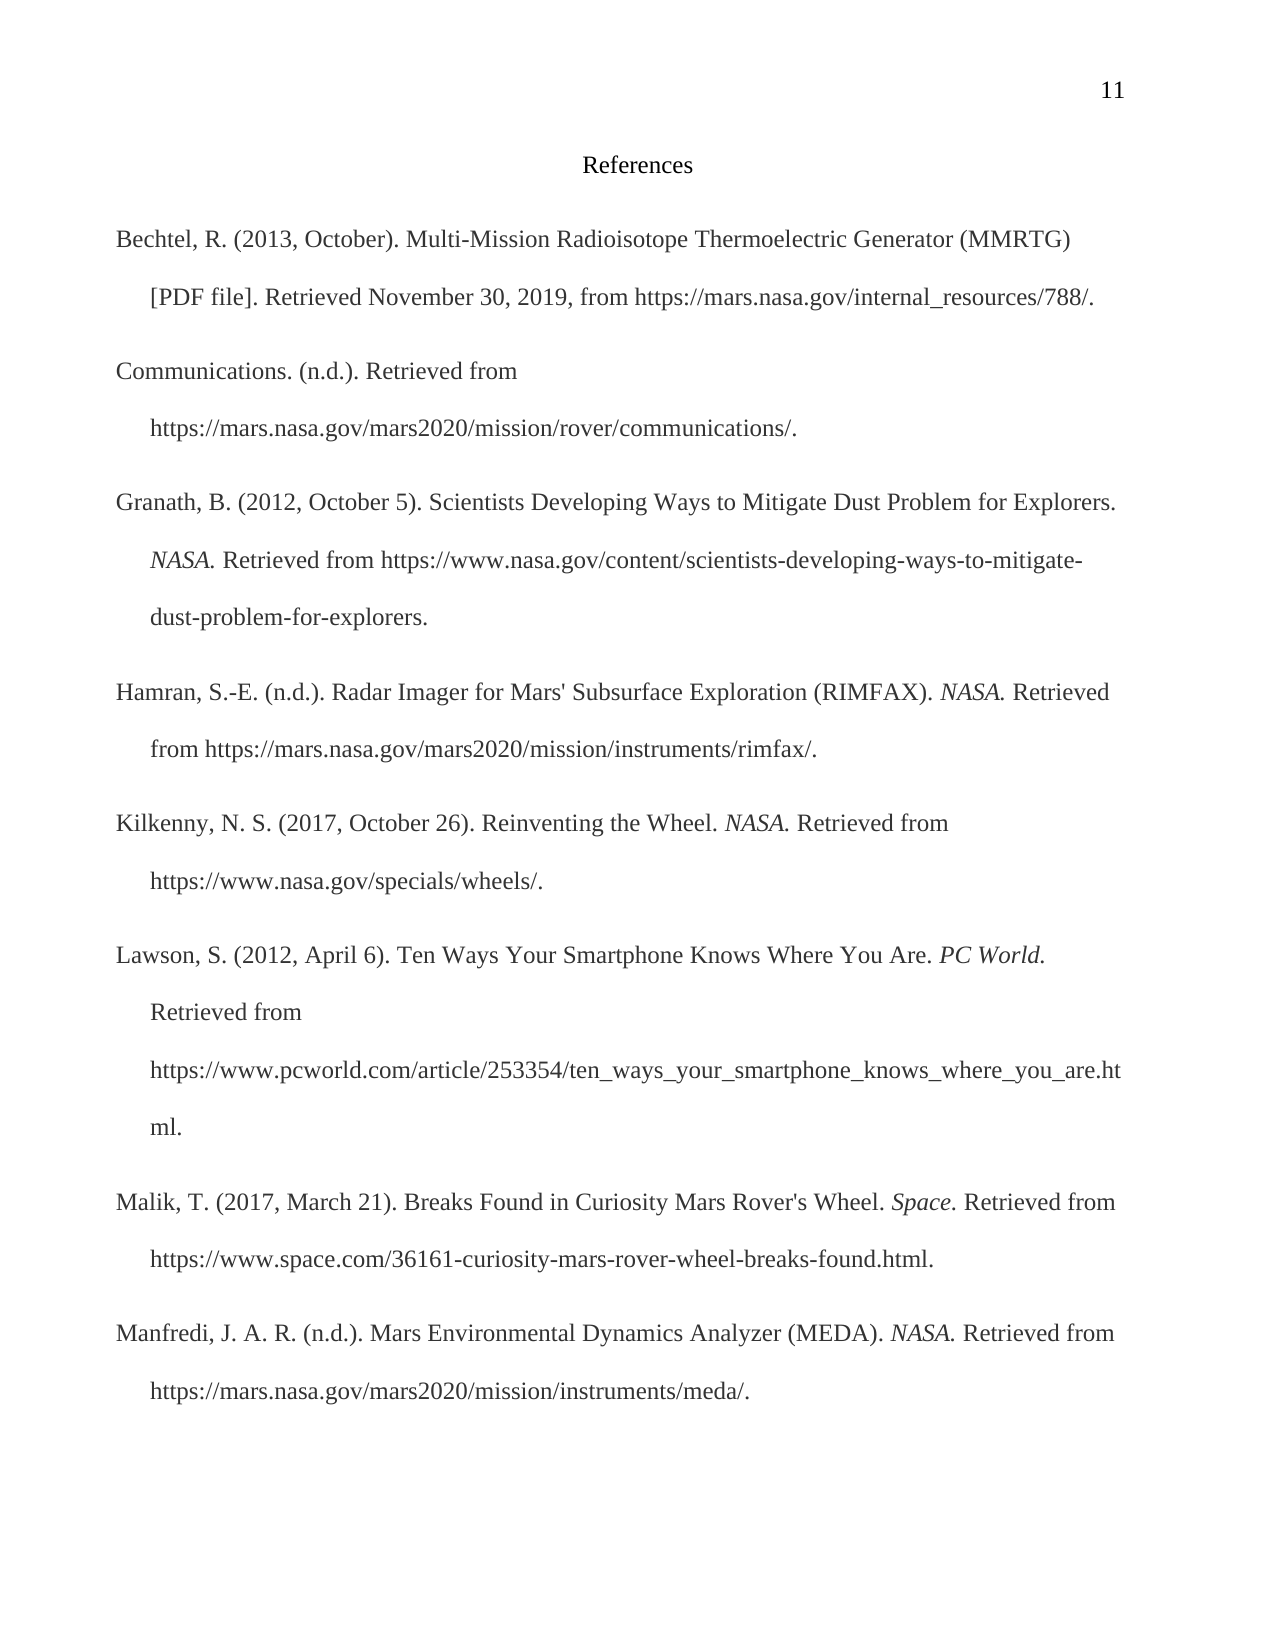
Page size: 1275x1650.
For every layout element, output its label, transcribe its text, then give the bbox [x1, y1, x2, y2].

text References [150, 150, 1125, 179]
text Malik, T. (2017, March 21). Breaks Found in Curiosity Mars Rover's Wheel. Space. Retrieved from https://www.space.com/36161-curiosity-mars-rover-wheel-breaks-found.html. [116, 1187, 1125, 1273]
text Manfredi, J. A. R. (n.d.). Mars Environmental Dynamics Analyzer (MEDA). NASA. Retrieved from https://mars.nasa.gov/mars2020/mission/instruments/meda/. [116, 1318, 1125, 1404]
text Communications. (n.d.). Retrieved from https://mars.nasa.gov/mars2020/mission/rover/communications/. [116, 356, 1125, 442]
text Lawson, S. (2012, April 6). Ten Ways Your Smartphone Knows Where You Are. PC World. Retrieved from https://www.pcworld.com/article/253354/ten_ways_your_smartphone_knows_where_you_are.html. [116, 940, 1125, 1141]
text Kilkenny, N. S. (2017, October 26). Reinventing the Wheel. NASA. Retrieved from https://www.nasa.gov/specials/wheels/. [116, 808, 1125, 894]
text Hamran, S.-E. (n.d.). Radar Imager for Mars' Subsurface Exploration (RIMFAX). NASA. Retrieved from https://mars.nasa.gov/mars2020/mission/instruments/rimfax/. [116, 677, 1125, 763]
text Granath, B. (2012, October 5). Scientists Developing Ways to Mitigate Dust Problem for Explorers. NASA. Retrieved from https://www.nasa.gov/content/scientists-developing-ways-to-mitigate-dust-problem-for-explorers. [116, 487, 1125, 631]
text Bechtel, R. (2013, October). Multi-Mission Radioisotope Thermoelectric Generator (MMRTG) [PDF file]. Retrieved November 30, 2019, from https://mars.nasa.gov/internal_resources/788/. [116, 224, 1125, 310]
